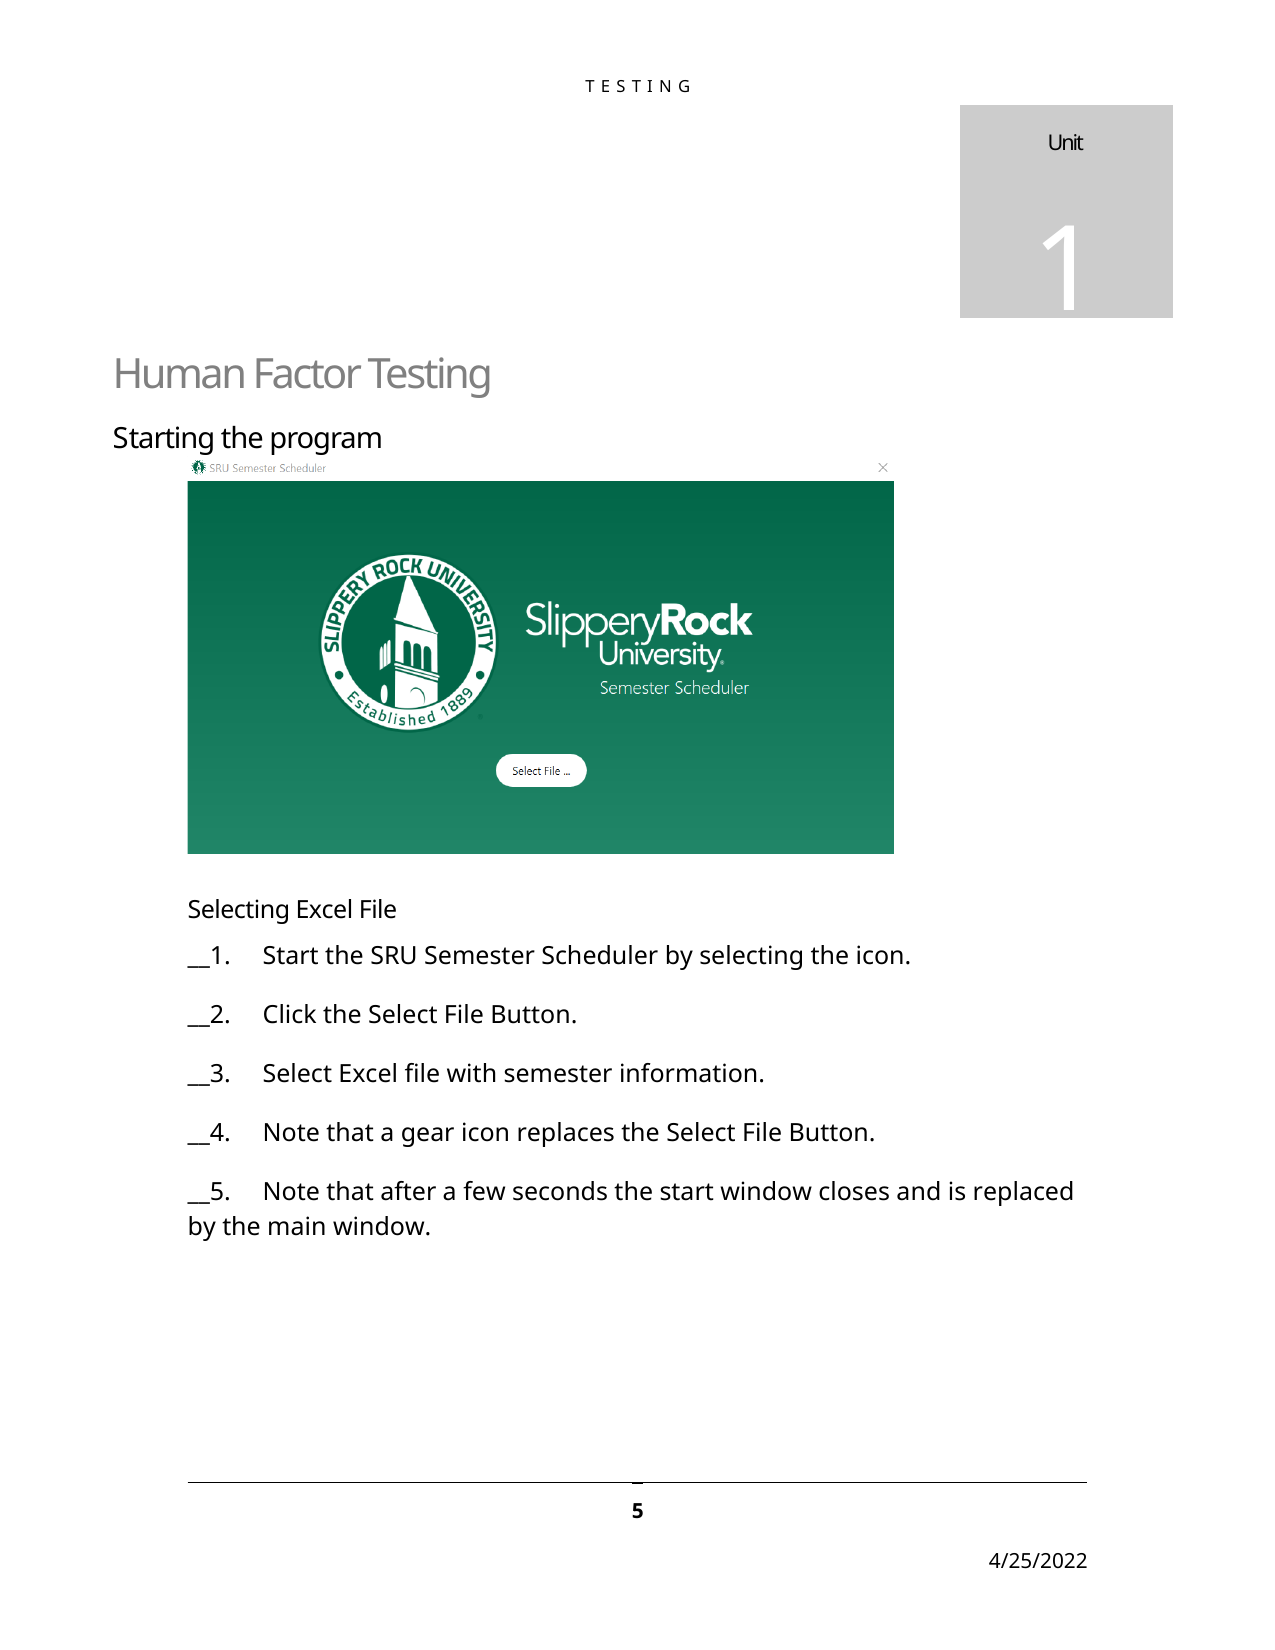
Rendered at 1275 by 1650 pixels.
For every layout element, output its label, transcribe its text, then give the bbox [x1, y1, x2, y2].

list Select Excel file with semester information. [187, 1056, 1087, 1090]
subtitle Starting the program [112, 417, 1087, 457]
list Start the SRU Semester Scheduler by selecting the icon. [187, 938, 1087, 972]
text 1 [960, 155, 1173, 318]
picture [187, 456, 894, 854]
subtitle Human Factor Testing [112, 150, 1087, 400]
subtitle Selecting Excel File [187, 891, 1087, 925]
list Note that a gear icon replaces the Select File Button. [187, 1115, 1087, 1149]
list Click the Select File Button. [187, 997, 1087, 1031]
title Unit [960, 105, 1173, 155]
list Note that after a few seconds the start window closes and is replaced by the main window. [187, 1174, 1087, 1242]
